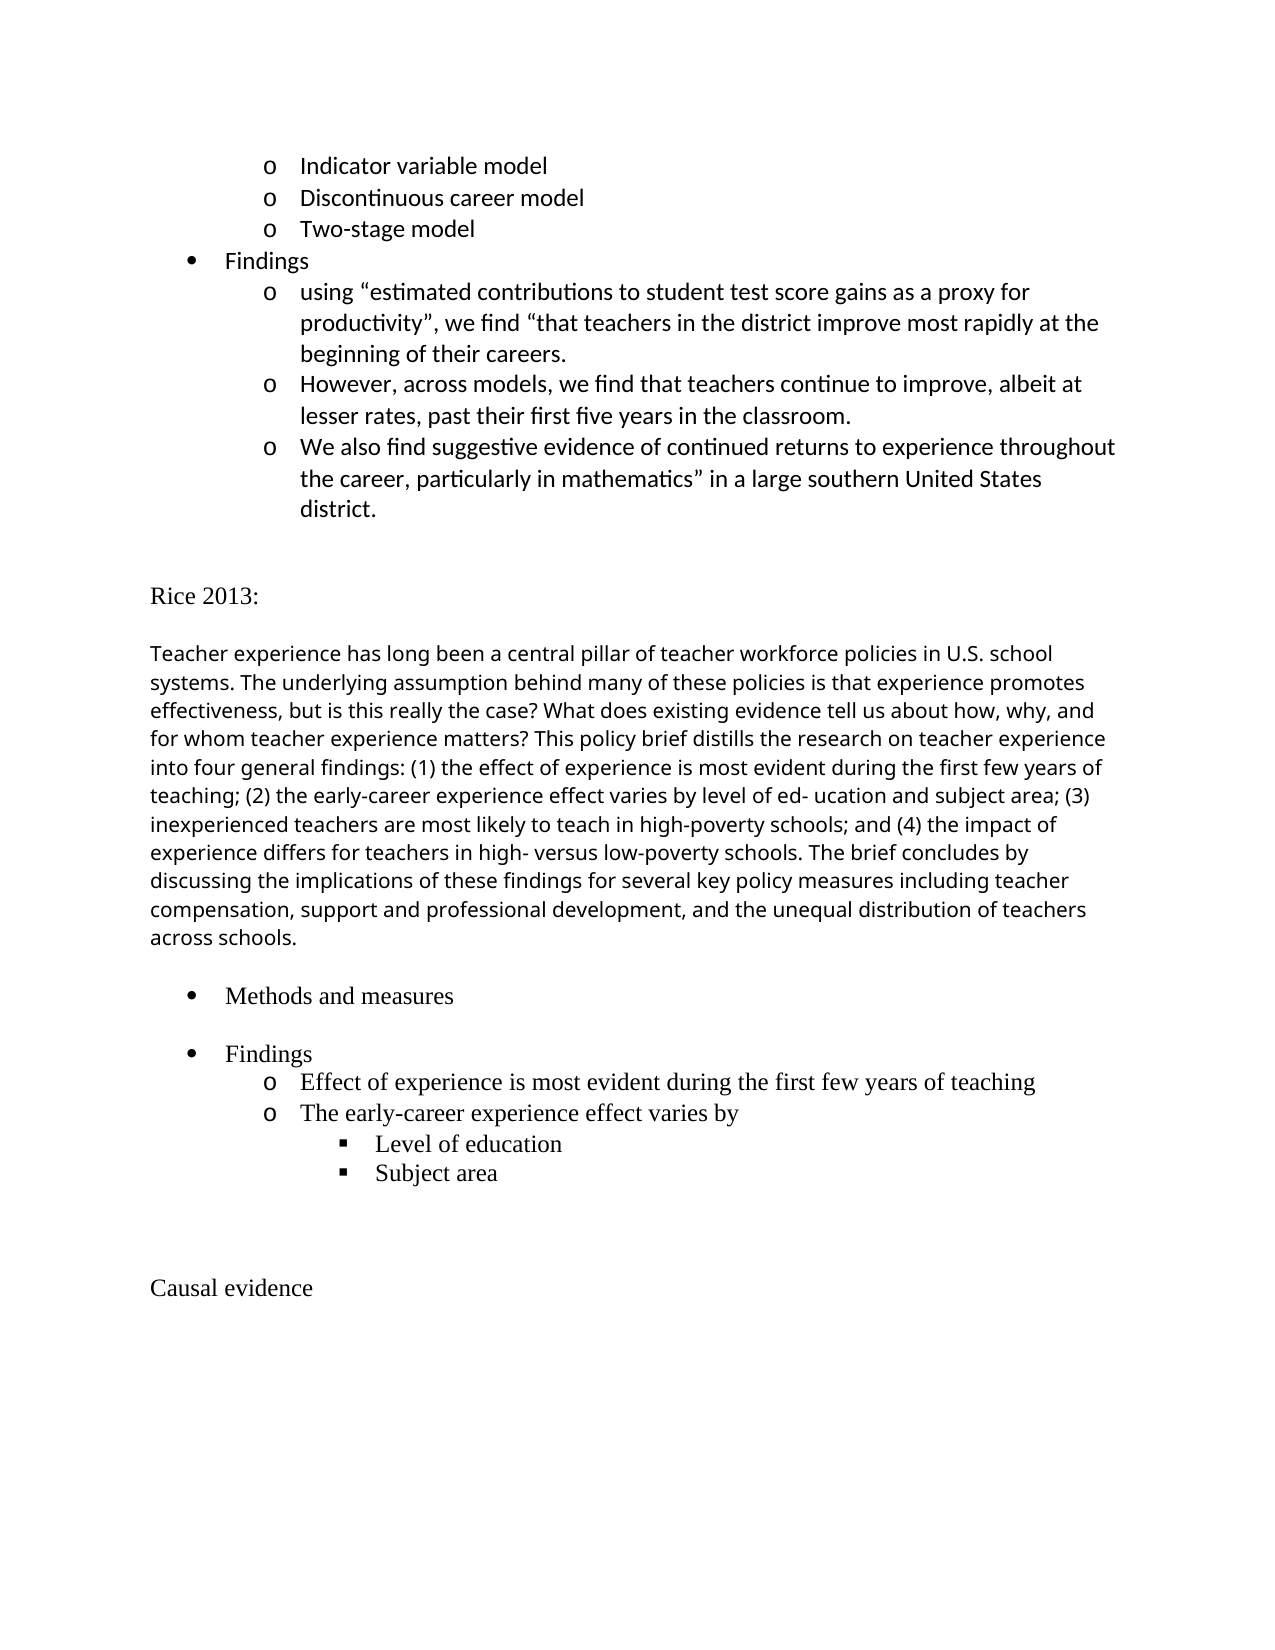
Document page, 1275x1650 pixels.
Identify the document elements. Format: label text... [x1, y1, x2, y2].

list Methods and measures [187, 981, 1125, 1010]
list However, across models, we find that teachers continue to improve, albeit at lesser rates, past their first five years in the classroom. [262, 369, 1125, 431]
list Effect of experience is most evident during the first few years of teaching [262, 1067, 1125, 1098]
list Indicator variable model [262, 150, 1125, 182]
list The early-career experience effect varies by [262, 1098, 1125, 1129]
list We also find suggestive evidence of continued returns to experience throughout the career, particularly in mathematics” in a large southern United States district. [262, 431, 1125, 524]
list Two-stage model [262, 213, 1125, 245]
list Subject area [337, 1158, 1125, 1187]
text Rice 2013: [150, 581, 1125, 610]
list Findings [187, 1039, 1125, 1067]
list Discontinuous career model [262, 182, 1125, 213]
list using “estimated contributions to student test score gains as a proxy for productivity”, we find “that teachers in the district improve most rapidly at the beginning of their careers. [262, 276, 1125, 369]
list Level of education [337, 1129, 1125, 1158]
list Findings [187, 245, 1125, 276]
text Causal evidence [150, 1273, 1125, 1302]
text Teacher experience has long been a central pillar of teacher workforce policies in U.S. school systems. The underlying assumption behind many of these policies is that experience promotes effectiveness, but is this really the case? What does existing evidence tell us about how, why, and for whom teacher experience matters? This policy brief distills the research on teacher experience into four general findings: (1) the effect of experience is most evident during the first few years of teaching; (2) the early-career experience effect varies by level of ed- ucation and subject area; (3) inexperienced teachers are most likely to teach in high-poverty schools; and (4) the impact of experience differs for teachers in high- versus low-poverty schools. The brief concludes by discussing the implications of these findings for several key policy measures including teacher compensation, support and professional development, and the unequal distribution of teachers across schools. [150, 639, 1125, 952]
